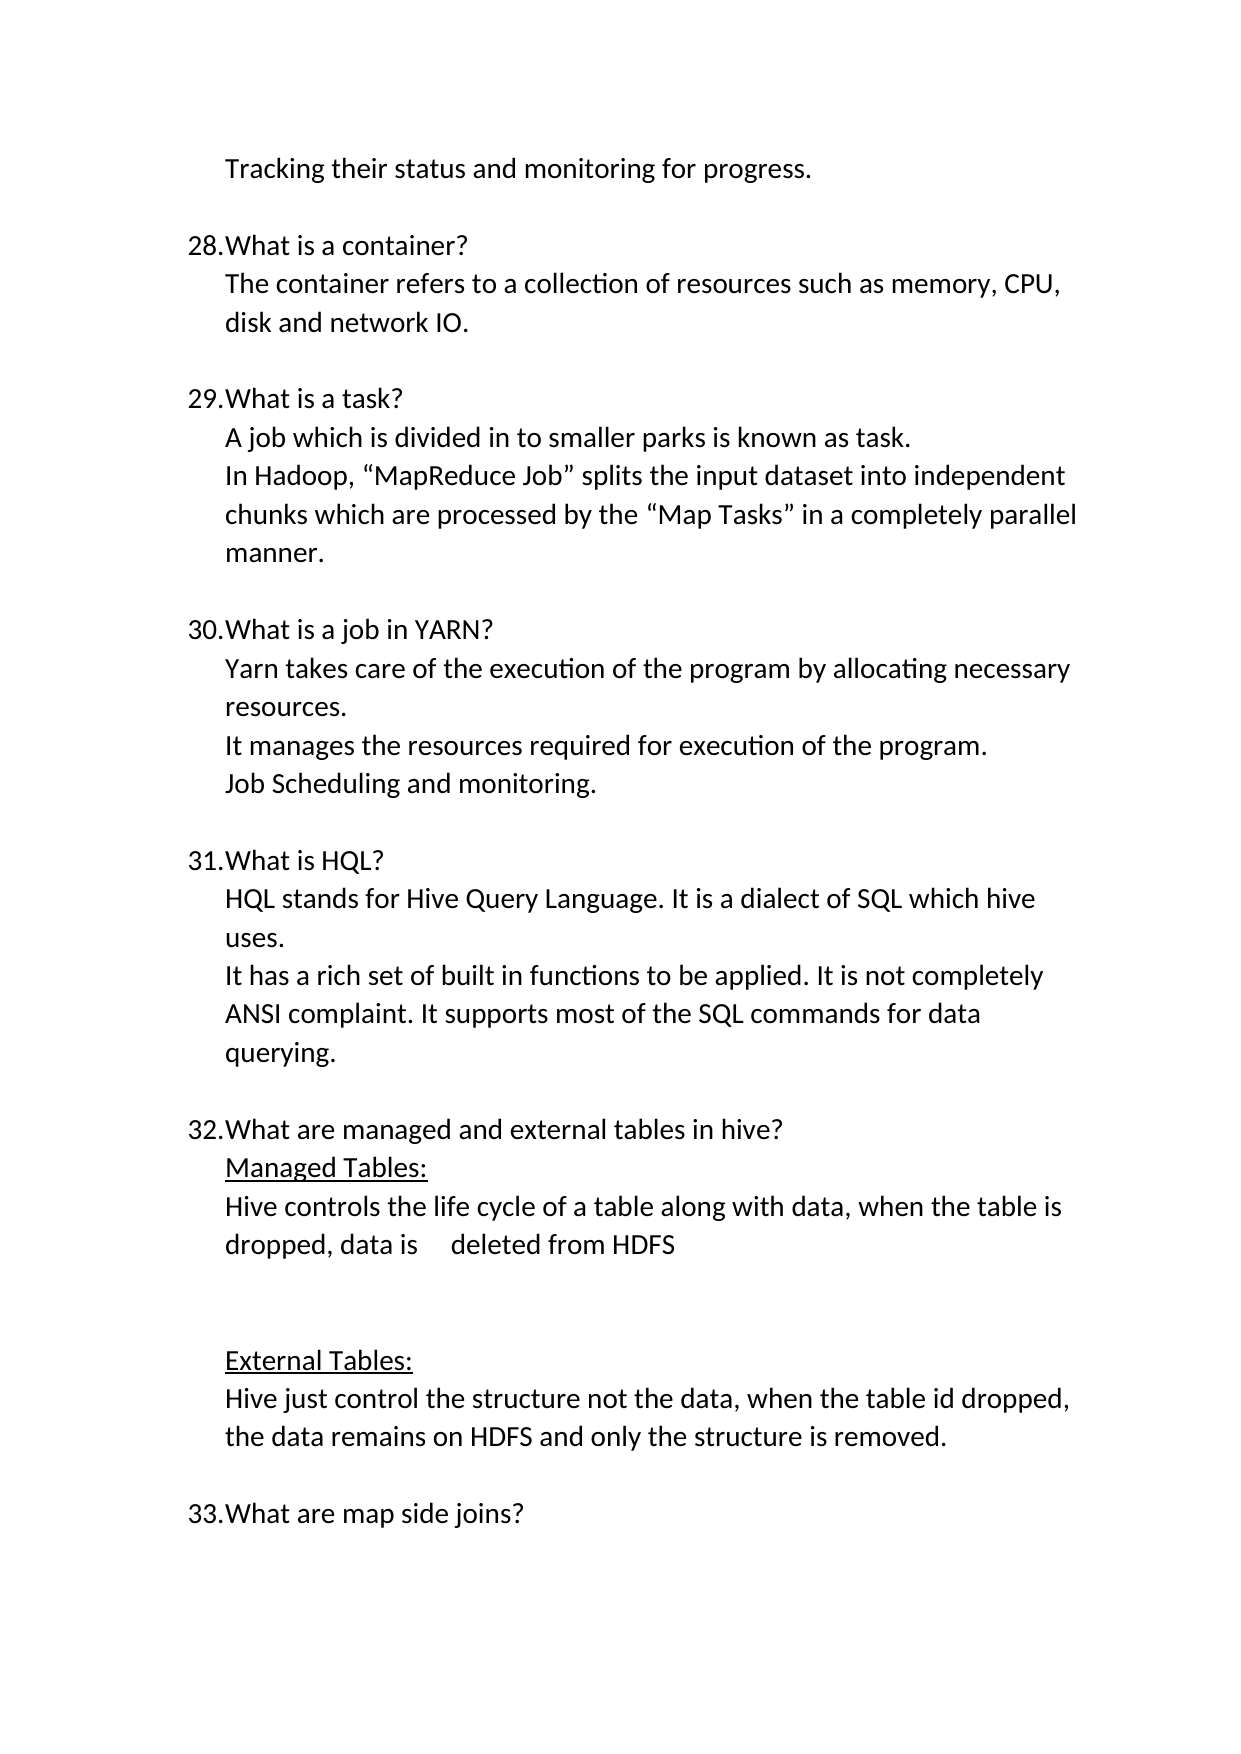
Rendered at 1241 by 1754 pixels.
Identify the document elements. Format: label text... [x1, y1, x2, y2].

list It has a rich set of built in functions to be applied. It is not completely ANSI complaint. It supports most of the SQL commands for data querying. [225, 957, 1090, 1070]
list Job Scheduling and monitoring. [225, 765, 1090, 801]
list Tracking their status and monitoring for progress. [225, 150, 1090, 186]
list What is HQL? [187, 842, 1090, 877]
list Hive controls the life cycle of a table along with data, when the table is dropped, data is deleted from HDFS [225, 1188, 1090, 1262]
list What is a container? [187, 227, 1090, 262]
list A job which is divided in to smaller parks is known as task. [225, 419, 1090, 455]
list Hive just control the structure not the data, when the table id dropped, the data remains on HDFS and only the structure is removed. [225, 1380, 1090, 1454]
list External Tables: [225, 1342, 1090, 1377]
list Yarn takes care of the execution of the program by allocating necessary resources. [225, 650, 1090, 724]
list What is a task? [187, 381, 1090, 416]
list Managed Tables: [225, 1149, 1090, 1185]
list What are map side joins? [187, 1495, 1090, 1531]
list In Hadoop, “MapReduce Job” splits the input dataset into independent chunks which are processed by the “Map Tasks” in a completely parallel manner. [225, 457, 1090, 570]
list HQL stands for Hive Query Language. It is a dialect of SQL which hive uses. [225, 880, 1090, 954]
list It manages the resources required for execution of the program. [225, 727, 1090, 762]
list What is a job in YARN? [187, 611, 1090, 647]
list The container refers to a collection of resources such as memory, CPU, disk and network IO. [225, 265, 1090, 339]
list What are managed and external tables in hive? [187, 1111, 1090, 1147]
